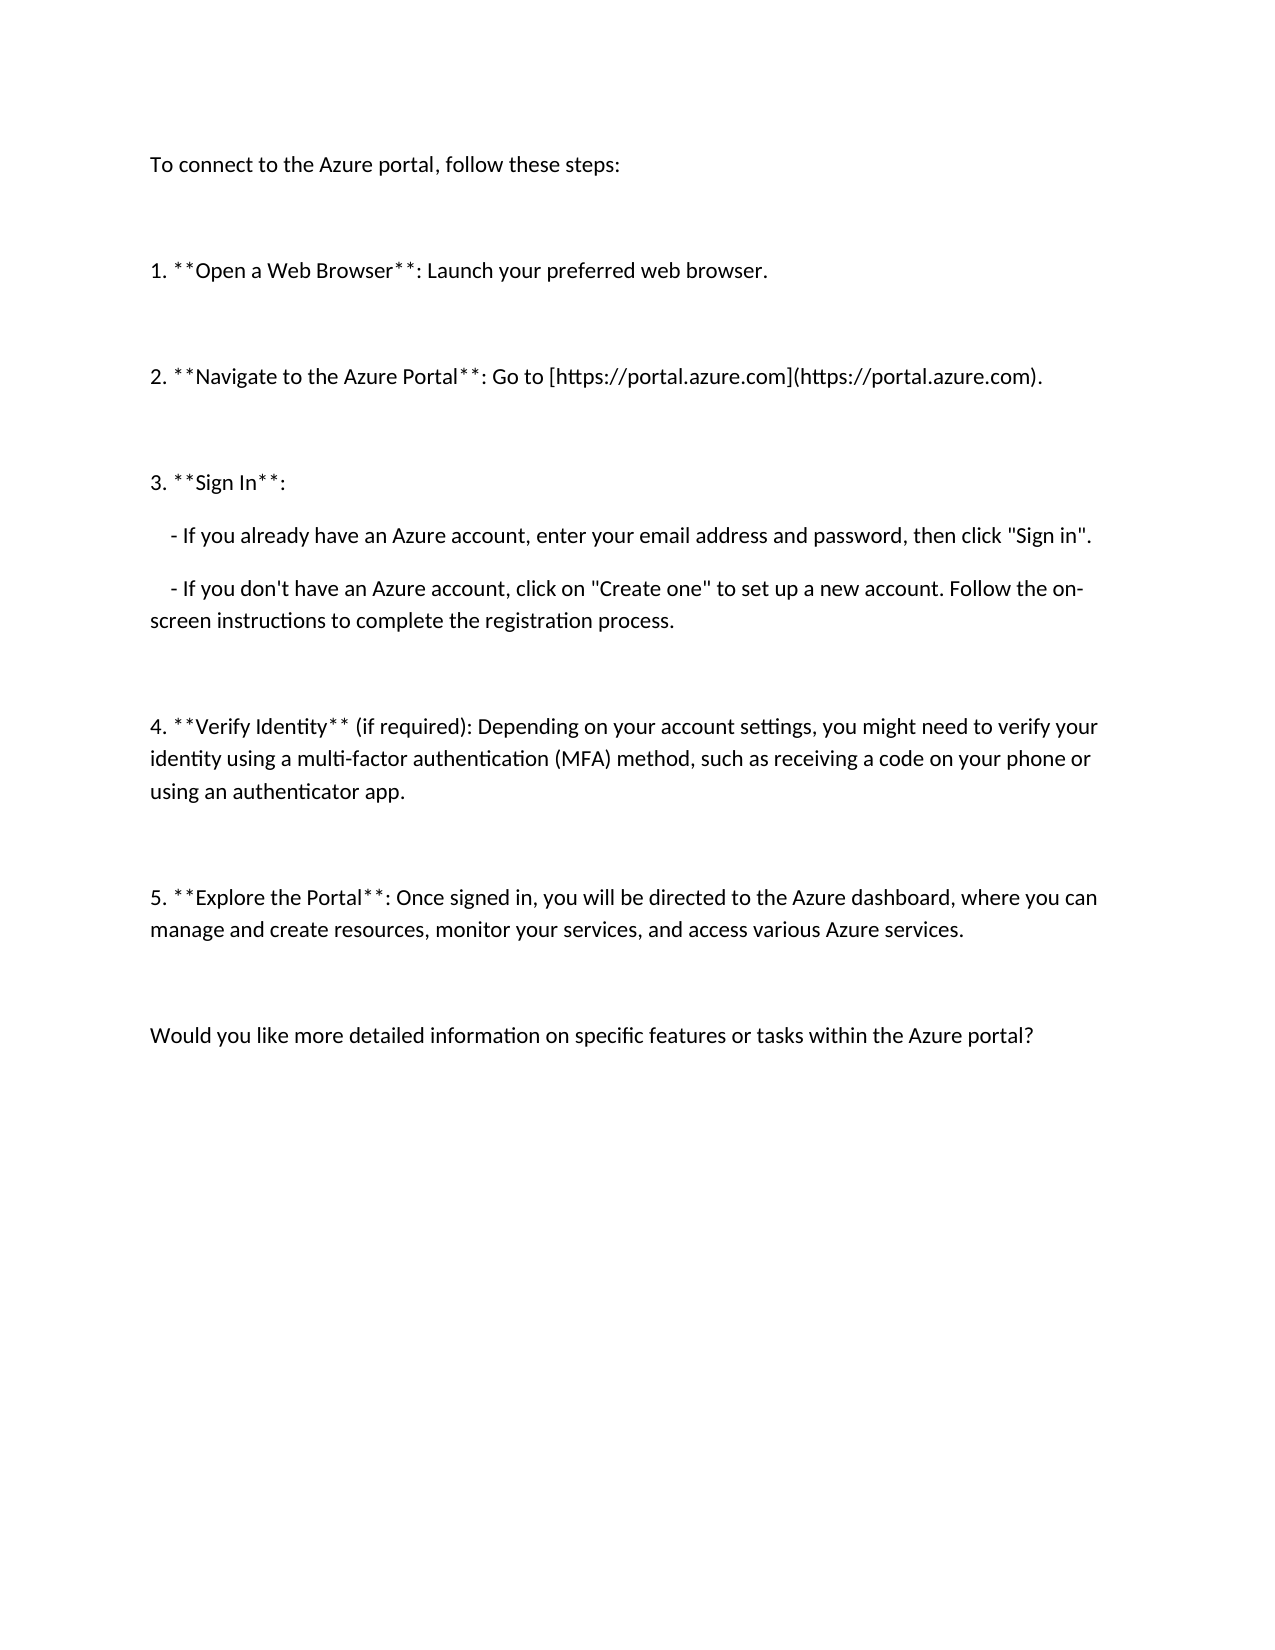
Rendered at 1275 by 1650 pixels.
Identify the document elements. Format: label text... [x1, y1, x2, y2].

text - If you already have an Azure account, enter your email address and password, then click "Sign in". [150, 521, 1125, 549]
text 1. **Open a Web Browser**: Launch your preferred web browser. [150, 256, 1125, 284]
text 4. **Verify Identity** (if required): Depending on your account settings, you might need to verify your identity using a multi-factor authentication (MFA) method, such as receiving a code on your phone or using an authenticator app. [150, 712, 1125, 805]
text 3. **Sign In**: [150, 468, 1125, 496]
text To connect to the Azure portal, follow these steps: [150, 150, 1125, 178]
text 5. **Explore the Portal**: Once signed in, you will be directed to the Azure dashboard, where you can manage and create resources, monitor your services, and access various Azure services. [150, 883, 1125, 943]
text - If you don't have an Azure account, click on "Create one" to set up a new account. Follow the on-screen instructions to complete the registration process. [150, 574, 1125, 634]
text 2. **Navigate to the Azure Portal**: Go to [https://portal.azure.com](https://portal.azure.com). [150, 362, 1125, 390]
text Would you like more detailed information on specific features or tasks within the Azure portal? [150, 1021, 1125, 1049]
